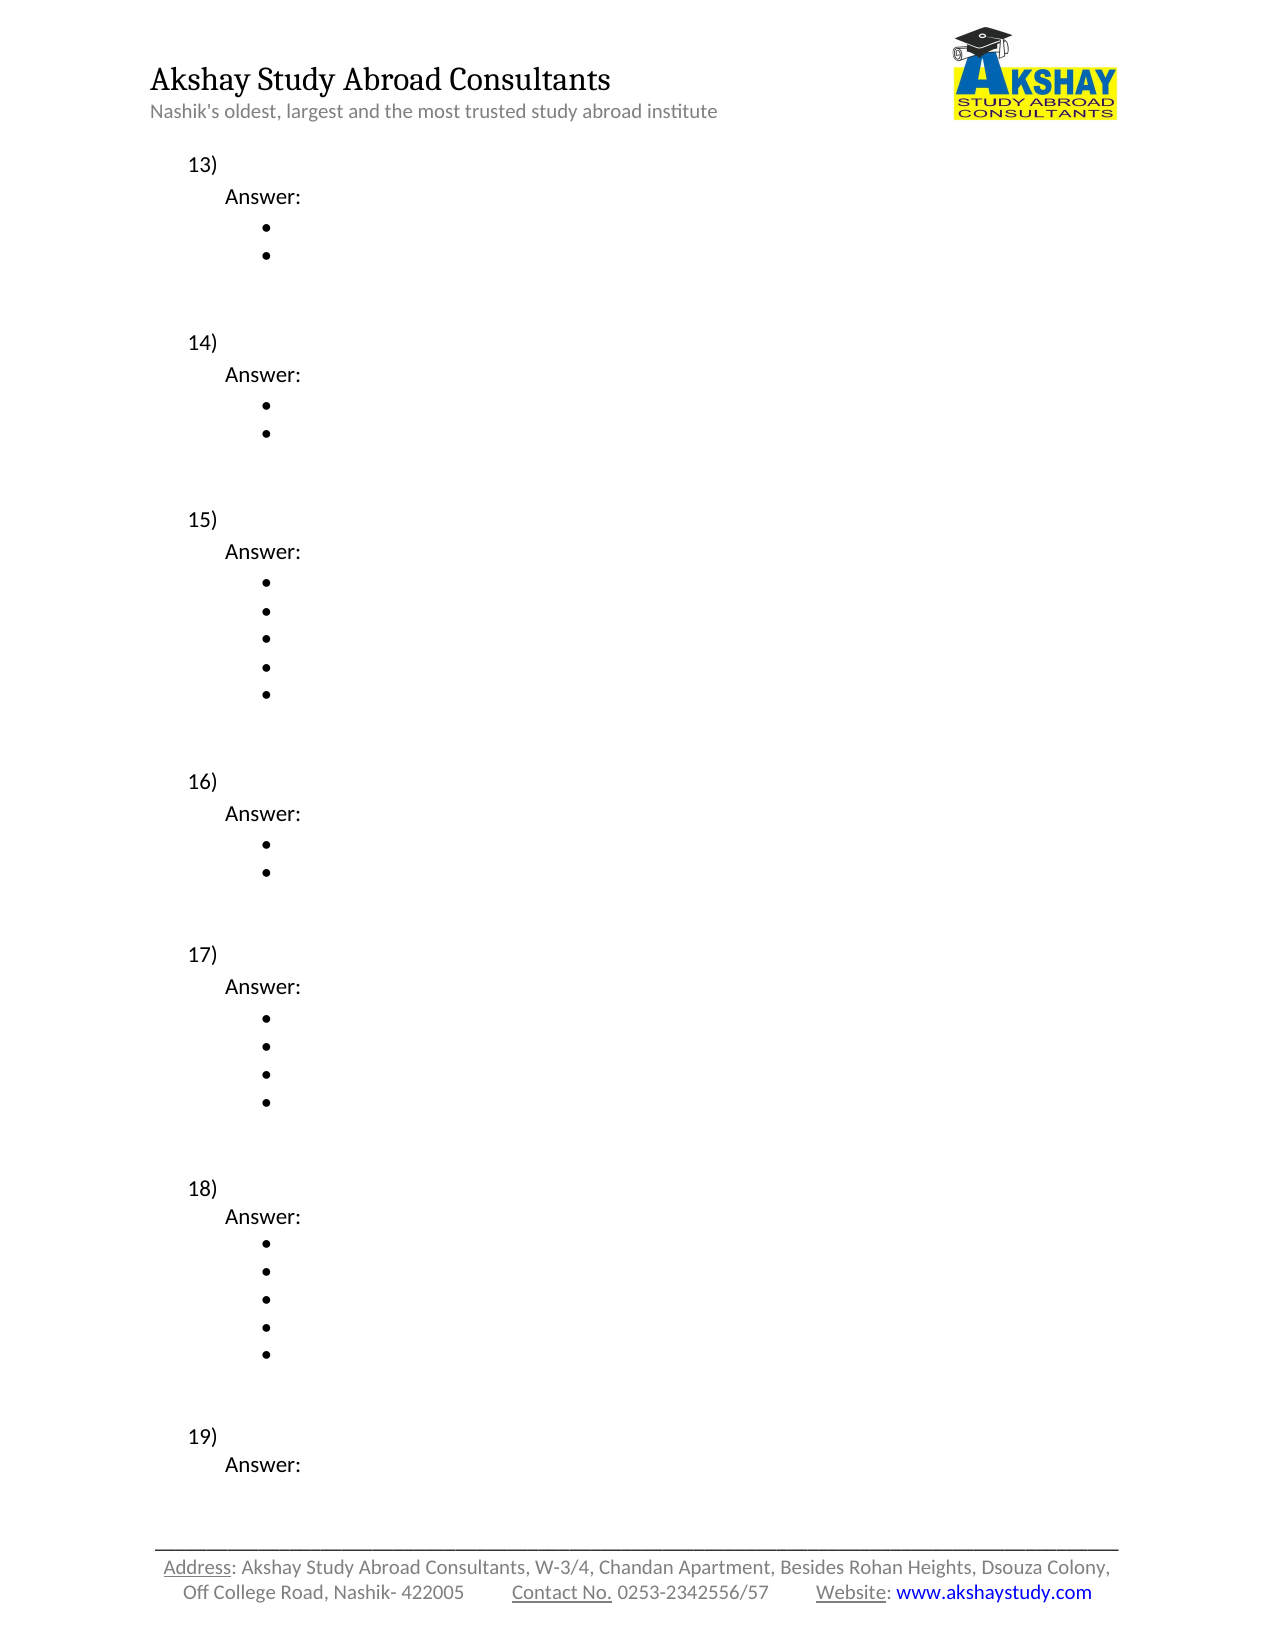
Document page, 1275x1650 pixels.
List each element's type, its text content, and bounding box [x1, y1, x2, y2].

text Answer: [225, 537, 1125, 565]
text Answer: [225, 799, 1125, 827]
text Answer: [225, 360, 1125, 388]
text Answer: [225, 182, 1125, 210]
picture [952, 24, 1118, 122]
text Answer: [225, 1450, 1125, 1478]
text Answer: [225, 972, 1125, 1001]
text Answer: [225, 1202, 1125, 1230]
